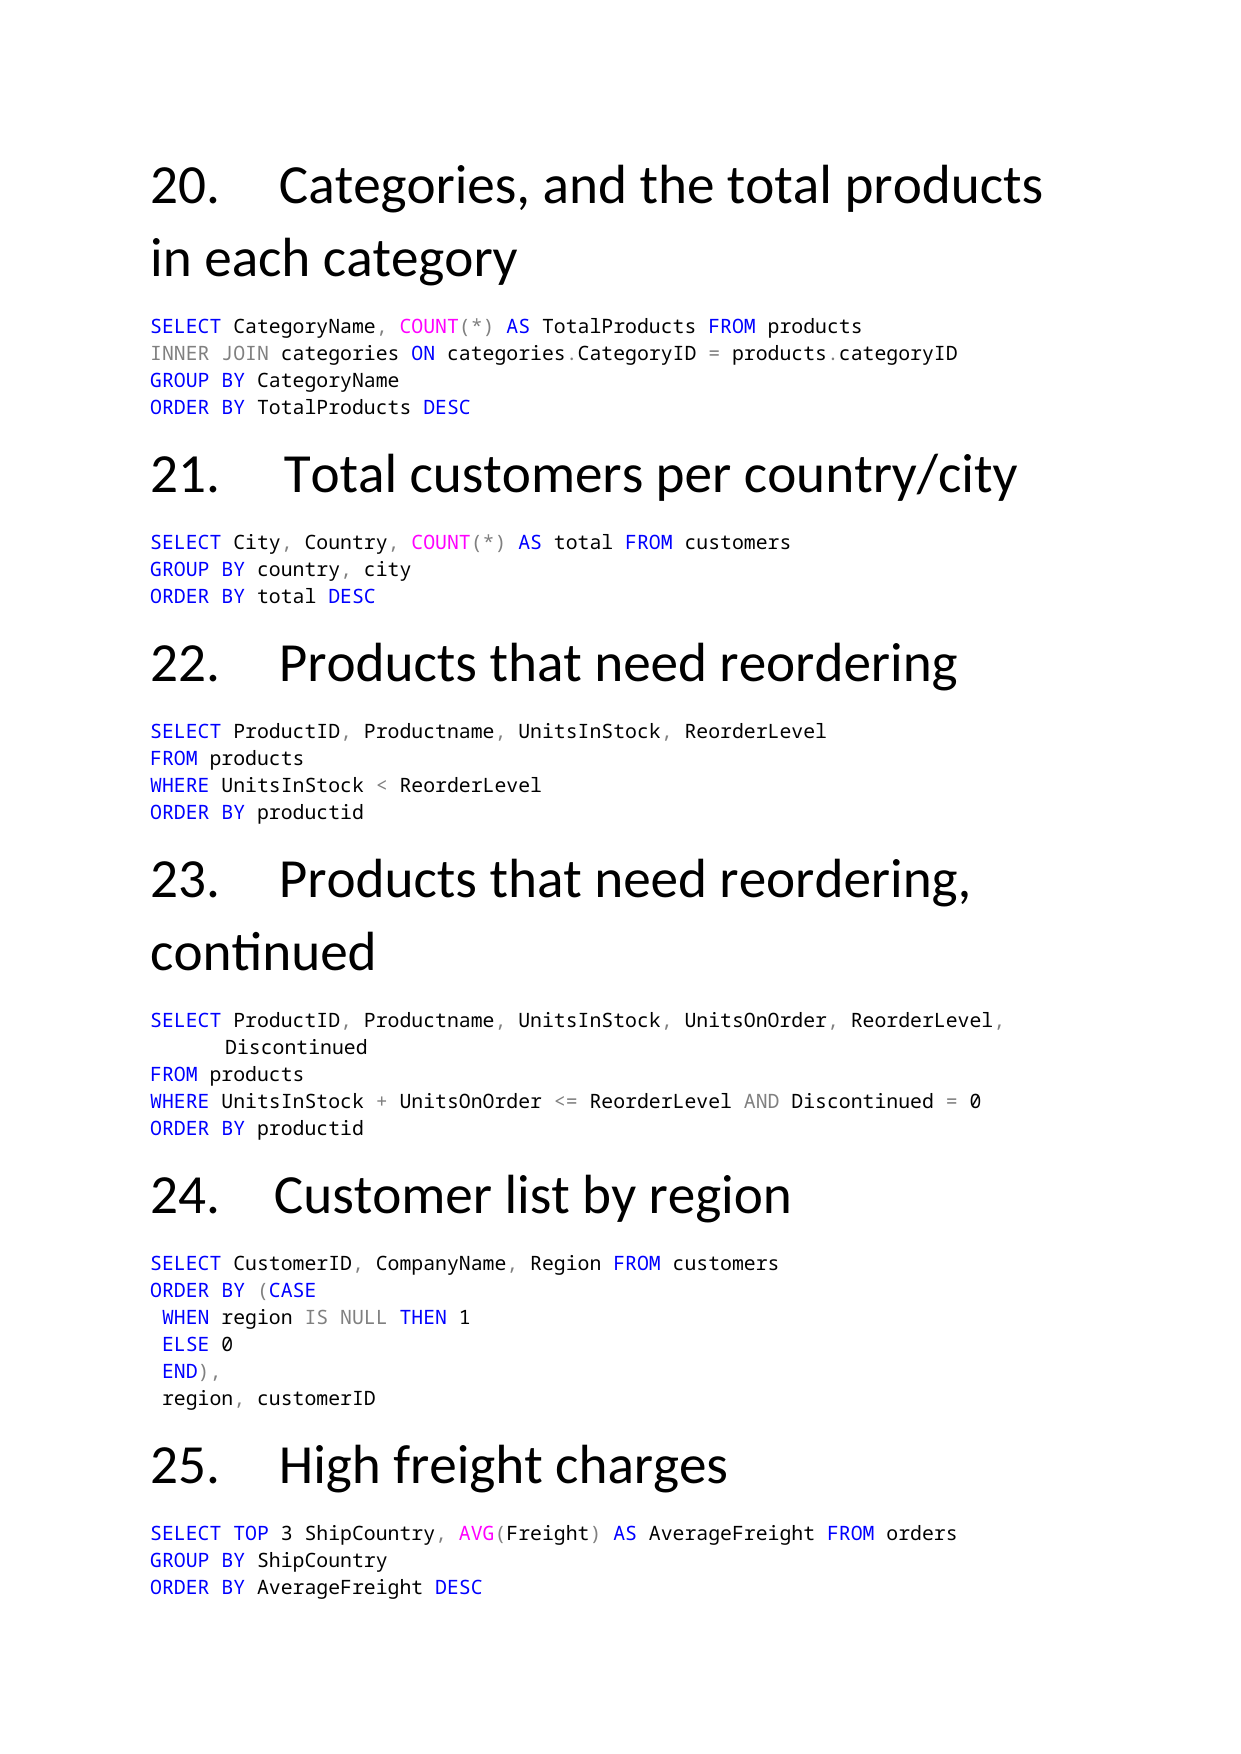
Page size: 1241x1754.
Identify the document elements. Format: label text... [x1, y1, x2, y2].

text 25. High freight charges [150, 1429, 1090, 1497]
text ORDER BY TotalProducts DESC [150, 393, 1090, 420]
text region, customerID [150, 1384, 1090, 1411]
text SELECT ProductID, Productname, UnitsInStock, UnitsOnOrder, ReorderLevel, Discontinued [150, 1006, 1090, 1060]
text GROUP BY ShipCountry [150, 1546, 1090, 1573]
text GROUP BY CategoryName [150, 366, 1090, 393]
text ORDER BY total DESC [150, 582, 1090, 609]
text SELECT CustomerID, CompanyName, Region FROM customers [150, 1249, 1090, 1276]
text 20. Categories, and the total products in each category [150, 150, 1090, 290]
text END), [150, 1357, 1090, 1384]
text WHEN region IS NULL THEN 1 [150, 1303, 1090, 1330]
text 23. Products that need reordering, continued [150, 844, 1090, 984]
text ELSE 0 [150, 1330, 1090, 1357]
text 24. Customer list by region [150, 1159, 1090, 1227]
text ORDER BY productid [150, 798, 1090, 825]
text GROUP BY country, city [150, 555, 1090, 582]
text SELECT City, Country, COUNT(*) AS total FROM customers [150, 528, 1090, 555]
text WHERE UnitsInStock < ReorderLevel [150, 771, 1090, 798]
text ORDER BY productid [150, 1114, 1090, 1141]
text SELECT CategoryName, COUNT(*) AS TotalProducts FROM products [150, 312, 1090, 339]
text 22. Products that need reordering [150, 628, 1090, 695]
text INNER JOIN categories ON categories.CategoryID = products.categoryID [150, 339, 1090, 366]
text SELECT ProductID, Productname, UnitsInStock, ReorderLevel [150, 717, 1090, 744]
text ORDER BY (CASE [150, 1276, 1090, 1303]
text WHERE UnitsInStock + UnitsOnOrder <= ReorderLevel AND Discontinued = 0 [150, 1087, 1090, 1114]
text 21. Total customers per country/city [150, 439, 1090, 506]
text FROM products [150, 1060, 1090, 1087]
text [150, 1519, 1090, 1546]
text ORDER BY AverageFreight DESC [150, 1573, 1090, 1600]
text FROM products [150, 744, 1090, 771]
